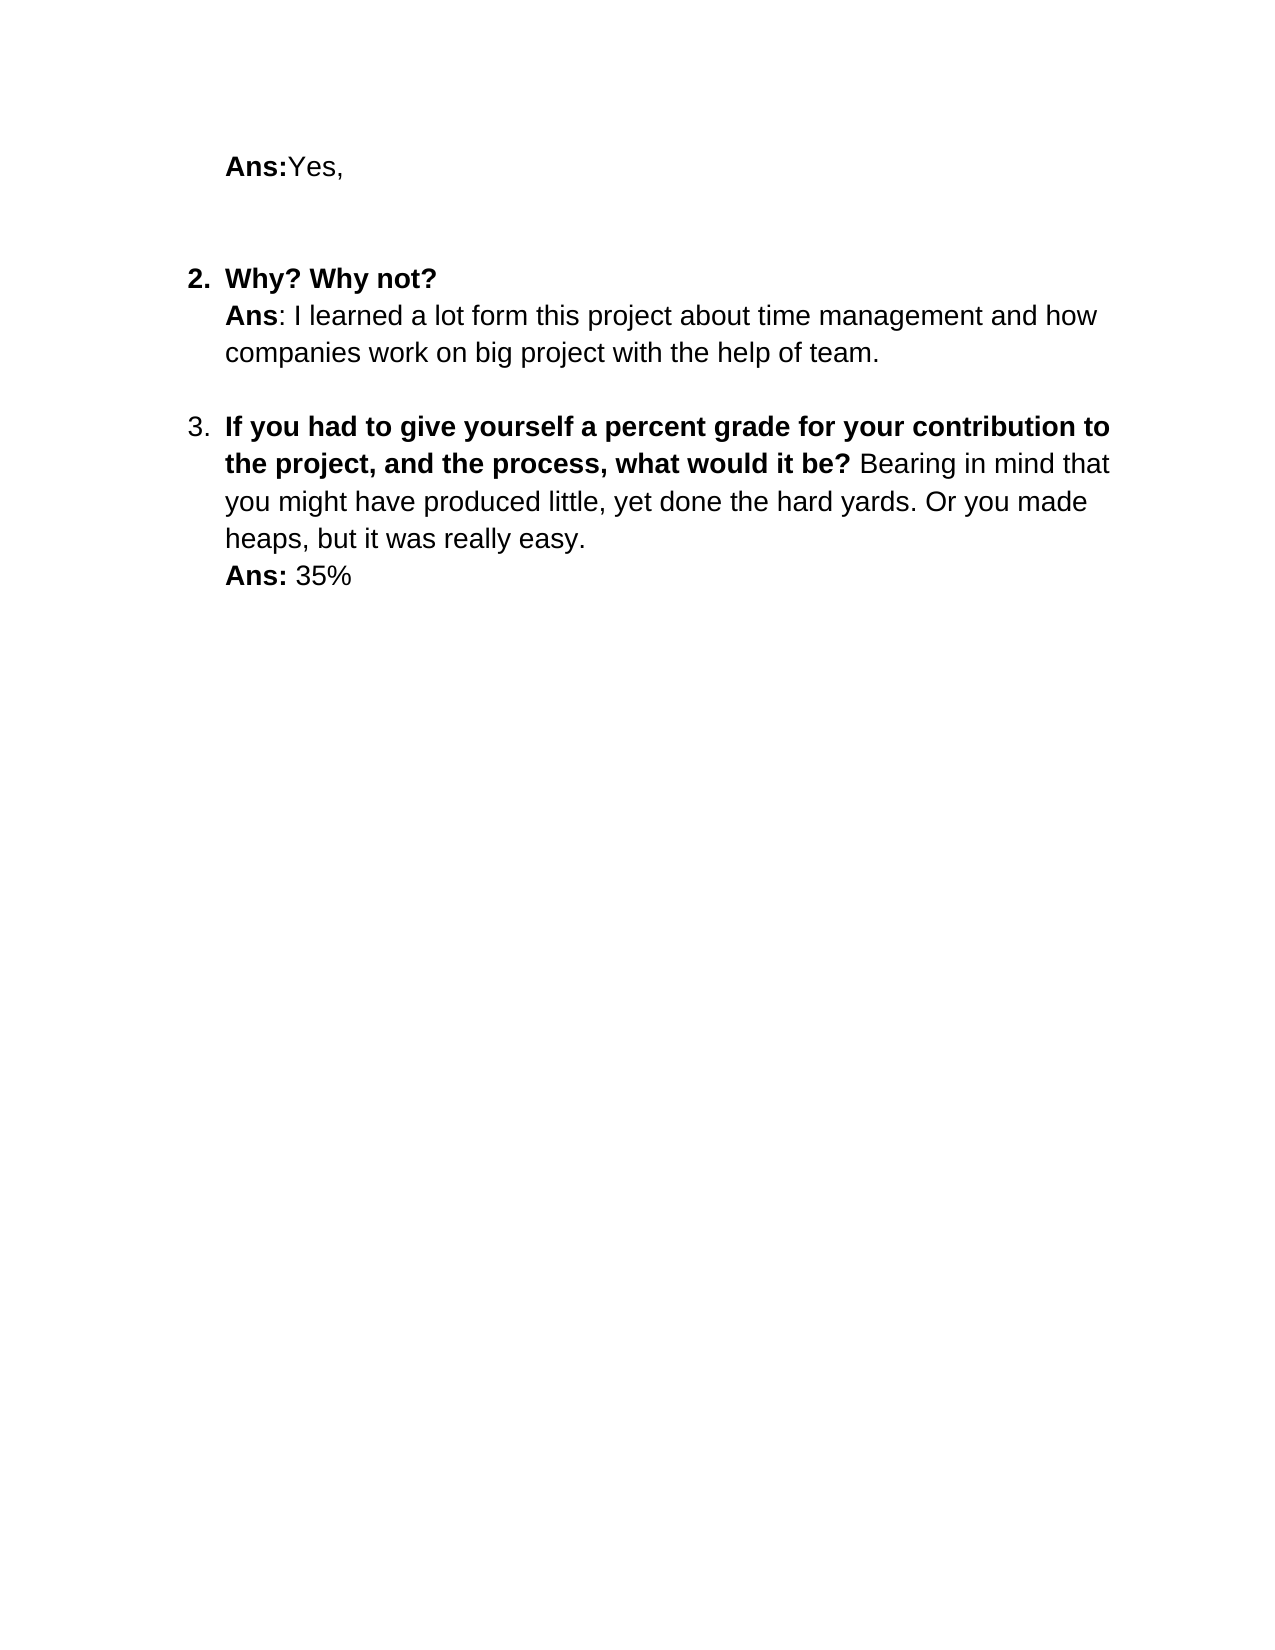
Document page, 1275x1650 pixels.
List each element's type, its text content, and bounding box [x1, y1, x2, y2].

list Ans: 35% [225, 559, 1125, 591]
list Ans: I learned a lot form this project about time management and how companies work on big project with the help of team. [225, 299, 1125, 368]
list If you had to give yourself a percent grade for your contribution to the project, and the process, what would it be? Bearing in mind that you might have produced little, yet done the hard yards. Or you made heaps, but it was really easy. [187, 410, 1125, 554]
list Why? Why not? [187, 262, 1125, 294]
list Ans:Yes, [225, 150, 1125, 182]
